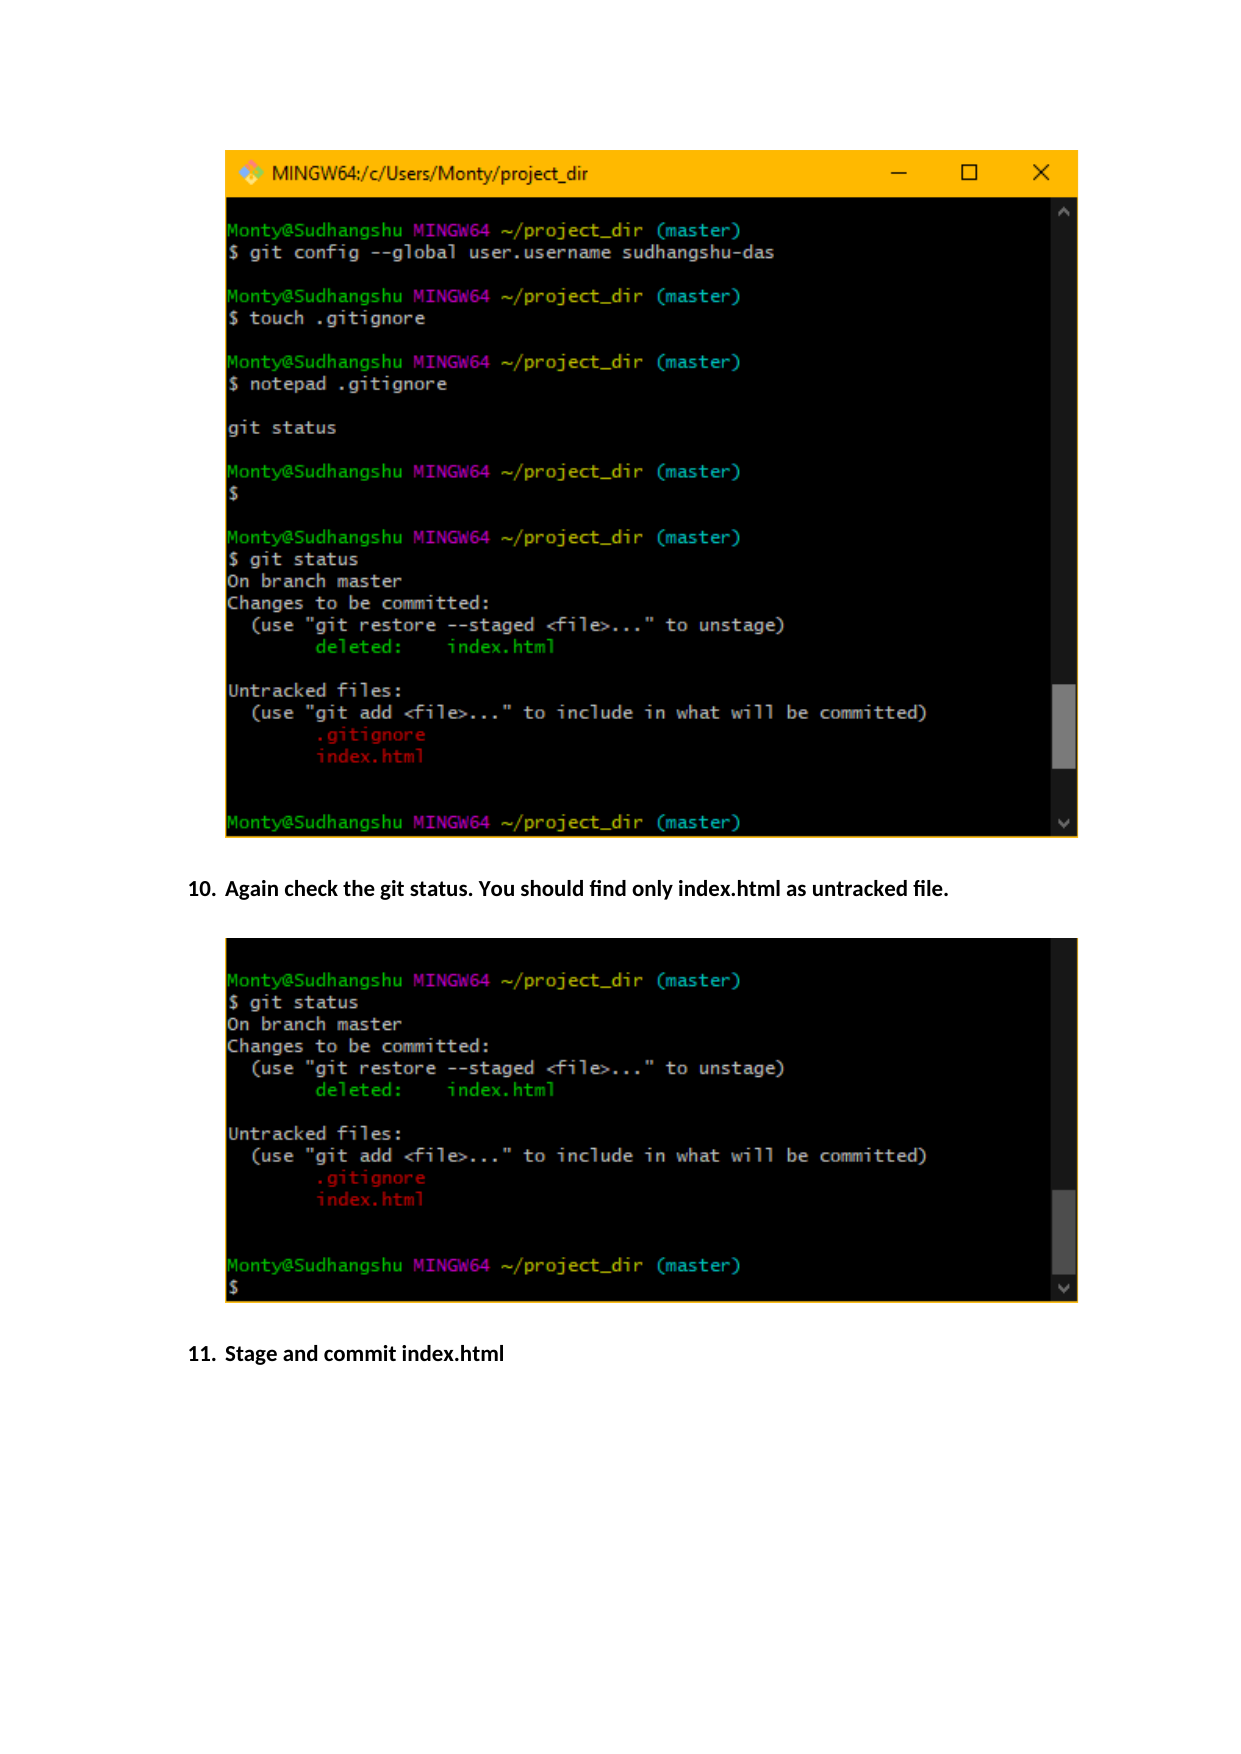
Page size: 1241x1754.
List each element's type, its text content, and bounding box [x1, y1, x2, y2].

picture [225, 150, 1079, 838]
picture [225, 938, 1079, 1303]
list Stage and commit index.html [187, 1339, 1090, 1367]
list Again check the git status. You should find only index.html as untracked file. [187, 874, 1090, 902]
